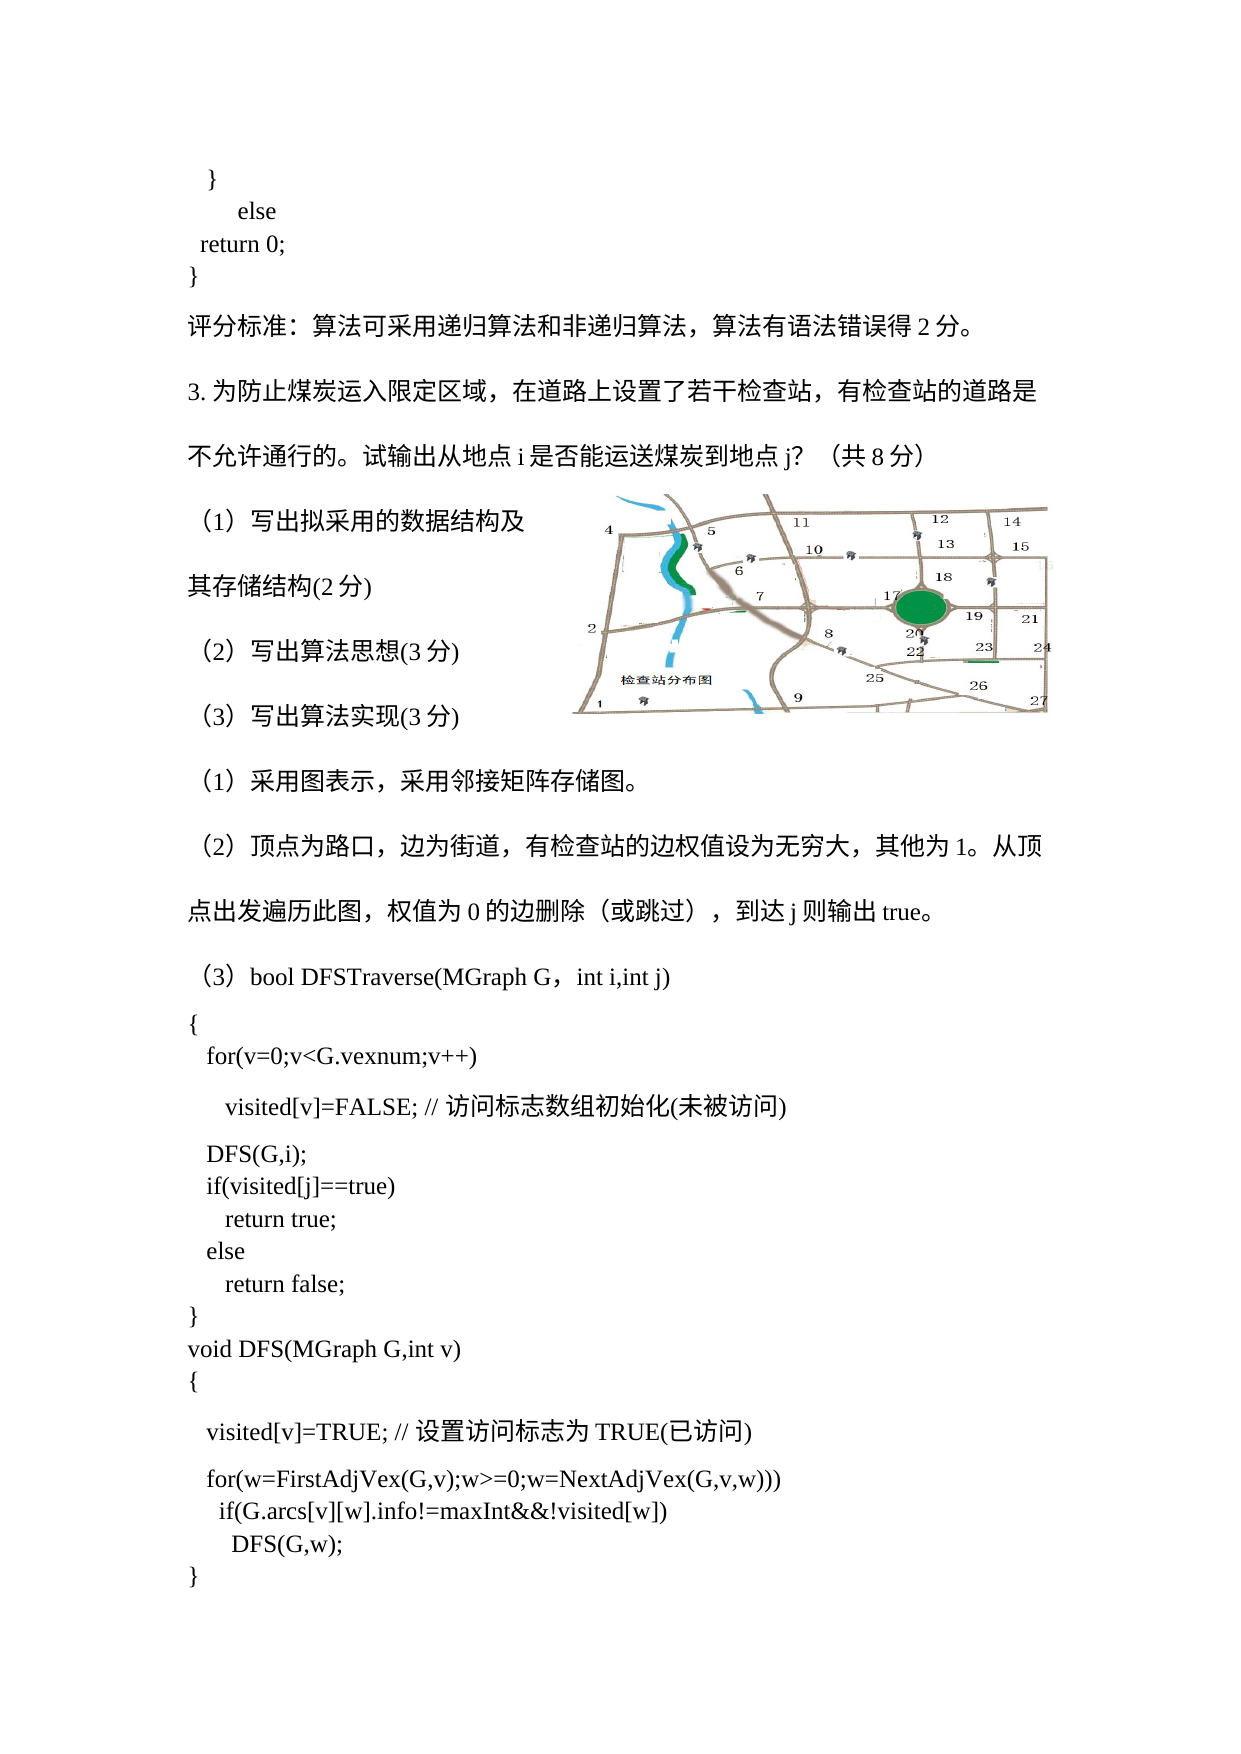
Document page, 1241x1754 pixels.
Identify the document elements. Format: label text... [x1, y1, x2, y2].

text return false; [187, 1267, 1053, 1299]
text return 0; [187, 227, 1053, 259]
text } [187, 1559, 1053, 1592]
text } [187, 259, 1053, 292]
text （2）顶点为路口，边为街道，有检查站的边权值设为无穷大，其他为1。从顶点出发遍历此图，权值为0的边删除（或跳过），到达j则输出true。 [187, 812, 1053, 942]
text （1）写出拟采用的数据结构及其存储结构(2分) [187, 487, 1053, 617]
text （3）bool DFSTraverse(MGraph G，int i,int j) [187, 942, 1053, 1007]
text { [187, 1364, 1053, 1397]
text DFS(G,i); [187, 1137, 1053, 1169]
text } [187, 162, 1053, 194]
text 评分标准：算法可采用递归算法和非递归算法，算法有语法错误得2分。 [187, 292, 1053, 357]
text if(visited[j]==true) [187, 1169, 1053, 1202]
text 3. 为防止煤炭运入限定区域，在道路上设置了若干检查站，有检查站的道路是不允许通行的。试输出从地点i是否能运送煤炭到地点j？（共8分） [187, 357, 1053, 487]
text （2）写出算法思想(3分) [187, 617, 572, 682]
picture [572, 494, 1054, 714]
text visited[v]=FALSE; // 访问标志数组初始化(未被访问) [187, 1072, 1053, 1137]
text return true; [187, 1202, 1053, 1234]
text for(w=FirstAdjVex(G,v);w>=0;w=NextAdjVex(G,v,w))) [187, 1462, 1053, 1494]
text （3）写出算法实现(3分) [187, 682, 1053, 747]
text visited[v]=TRUE; // 设置访问标志为TRUE(已访问) [187, 1397, 1053, 1462]
text { [187, 1007, 1053, 1039]
text for(v=0;v<G.vexnum;v++) [187, 1039, 1053, 1072]
text if(G.arcs[v][w].info!=maxInt&&!visited[w]) [187, 1494, 1053, 1527]
text } [187, 1299, 1053, 1332]
text DFS(G,w); [187, 1527, 1053, 1559]
text else [187, 1234, 1053, 1267]
text （1）采用图表示，采用邻接矩阵存储图。 [187, 747, 1053, 812]
text else [187, 194, 1053, 227]
text void DFS(MGraph G,int v) [187, 1332, 1053, 1364]
